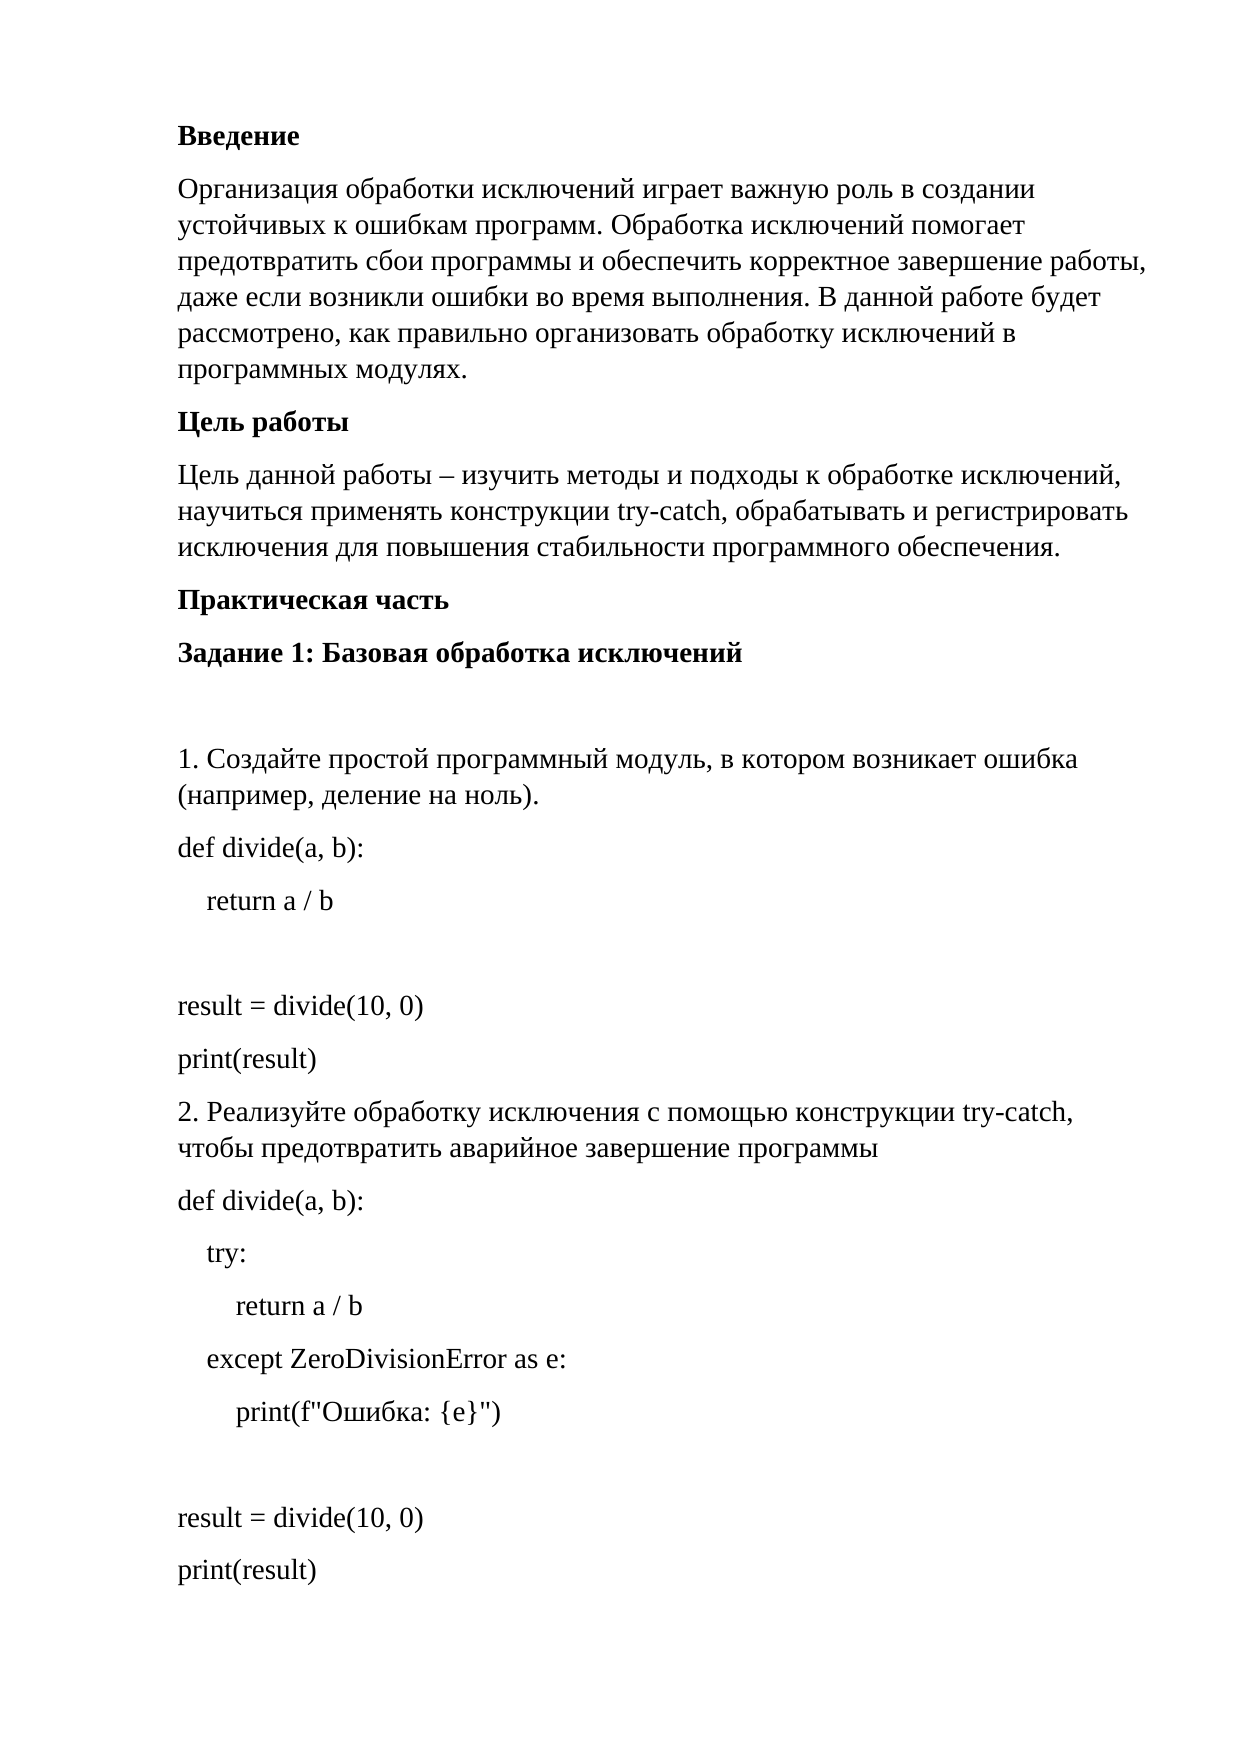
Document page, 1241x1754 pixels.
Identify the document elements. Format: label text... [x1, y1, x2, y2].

text try: [177, 1236, 1152, 1269]
text Задание 1: Базовая обработка исключений [177, 635, 1152, 669]
text def divide(a, b): [177, 830, 1152, 863]
text print(result) [177, 1552, 1152, 1586]
text except ZeroDivisionError as e: [177, 1341, 1152, 1375]
text return a / b [177, 1288, 1152, 1322]
text Цель работы [177, 404, 1152, 438]
text Организация обработки исключений играет важную роль в создании устойчивых к ошибкам программ. Обработка исключений помогает предотвратить сбои программы и обеспечить корректное завершение работы, даже если возникли ошибки во время выполнения. В данной работе будет рассмотрено, как правильно организовать обработку исключений в программных модулях. [177, 171, 1152, 385]
text result = divide(10, 0) [177, 988, 1152, 1022]
text Введение [177, 118, 1152, 152]
text 2. Реализуйте обработку исключения с помощью конструкции try-catch, чтобы предотвратить аварийное завершение программы [177, 1094, 1152, 1163]
text return a / b [177, 883, 1152, 916]
text print(f"Ошибка: {e}") [177, 1394, 1152, 1428]
text result = divide(10, 0) [177, 1500, 1152, 1533]
text def divide(a, b): [177, 1183, 1152, 1216]
text 1. Создайте простой программный модуль, в котором возникает ошибка (например, деление на ноль). [177, 741, 1152, 811]
text print(result) [177, 1041, 1152, 1074]
text Практическая часть [177, 582, 1152, 616]
text Цель данной работы – изучить методы и подходы к обработке исключений, научиться применять конструкции try-catch, обрабатывать и регистрировать исключения для повышения стабильности программного обеспечения. [177, 457, 1152, 563]
